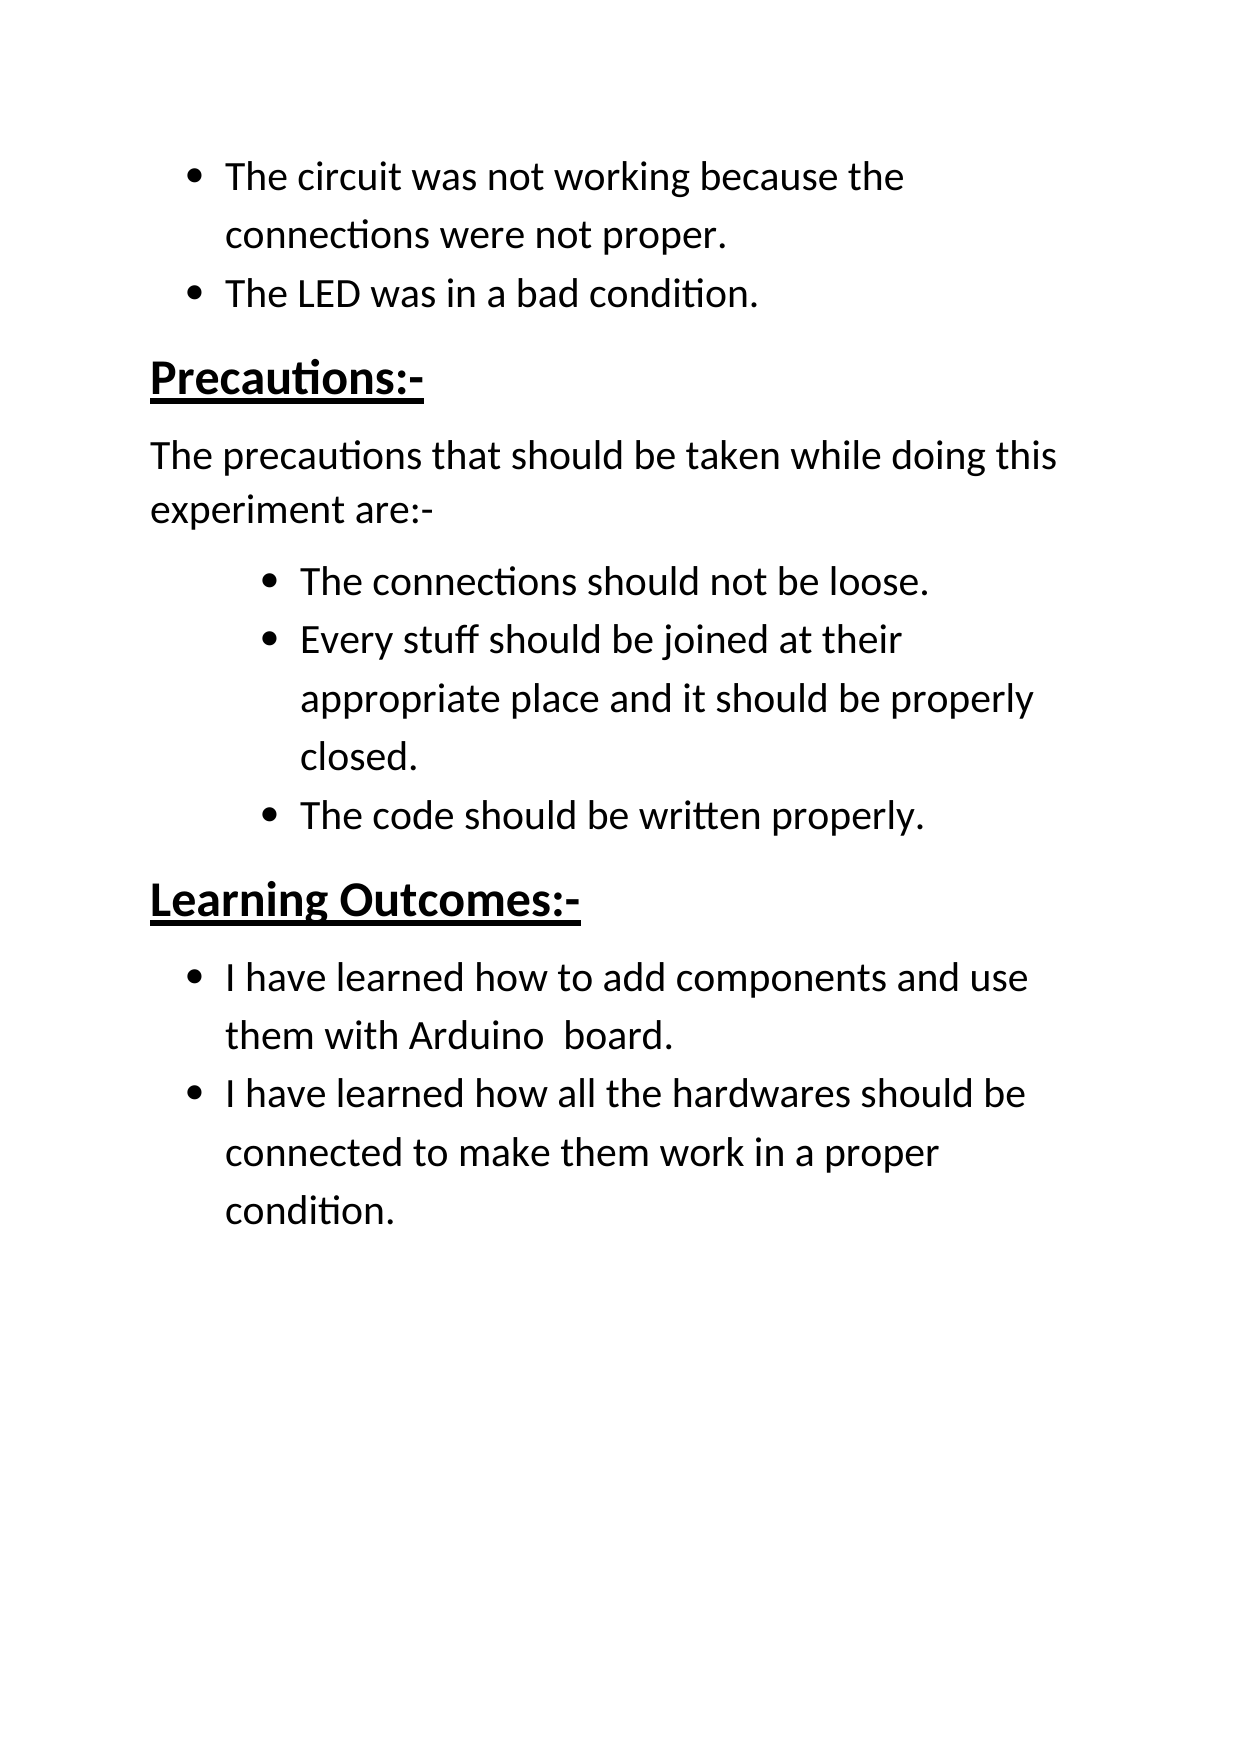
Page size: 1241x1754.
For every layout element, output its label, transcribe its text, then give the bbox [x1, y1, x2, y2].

list The connections should not be loose. [262, 555, 1090, 606]
list The circuit was not working because the connections were not proper. [187, 150, 1090, 259]
text The precautions that should be taken while doing this experiment are:- [150, 429, 1090, 534]
text Precautions:- [150, 346, 1090, 407]
list The LED was in a bad condition. [187, 267, 1090, 318]
text Learning Outcomes:- [150, 868, 1090, 929]
list The code should be written properly. [262, 789, 1090, 840]
list I have learned how all the hardwares should be connected to make them work in a proper condition. [187, 1067, 1090, 1235]
list I have learned how to add components and use them with Arduino board. [187, 951, 1090, 1060]
list Every stuff should be joined at their appropriate place and it should be properly closed. [262, 613, 1090, 781]
